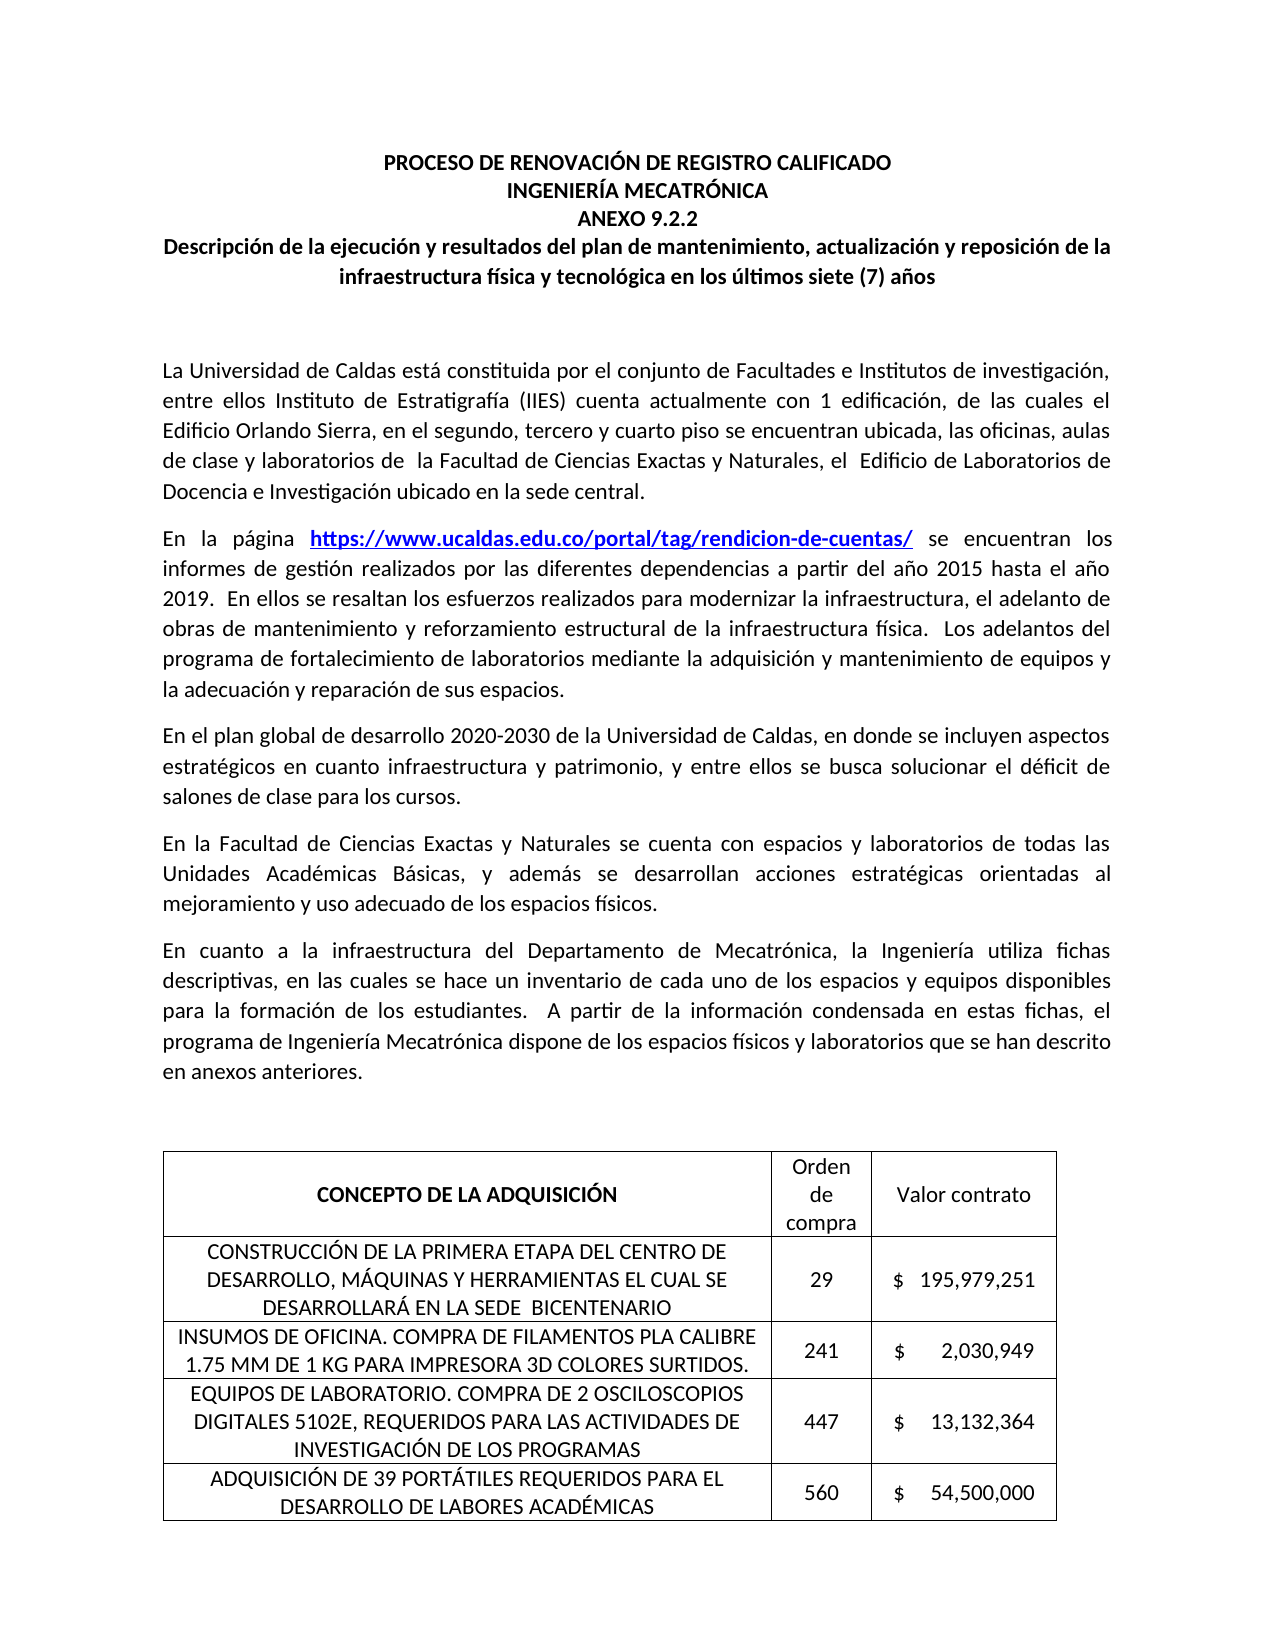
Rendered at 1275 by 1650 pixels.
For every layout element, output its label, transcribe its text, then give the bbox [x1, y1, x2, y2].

table_cell 560 [772, 1464, 871, 1520]
table_header CONCEPTO DE LA ADQUISICIÓN [164, 1152, 771, 1236]
table_cell 447 [772, 1379, 871, 1463]
table_cell EQUIPOS DE LABORATORIO. COMPRA DE 2 OSCILOSCOPIOS DIGITALES 5102E, REQUERIDOS PARA LAS ACTIVIDADES DE INVESTIGACIÓN DE LOS PROGRAMAS [164, 1379, 771, 1463]
table_cell 29 [772, 1237, 871, 1321]
table_cell $ 54,500,000 [872, 1464, 1056, 1520]
text En cuanto a la infraestructura del Departamento de Mecatrónica, la Ingeniería utiliza fichas descriptivas, en las cuales se hace un inventario de cada uno de los espacios y equipos disponibles para la formación de los estudiantes. A partir de la información condensada en estas fichas, el programa de Ingeniería Mecatrónica dispone de los espacios físicos y laboratorios que se han descrito en anexos anteriores. [162, 936, 1112, 1085]
table_cell ADQUISICIÓN DE 39 PORTÁTILES REQUERIDOS PARA EL DESARROLLO DE LABORES ACADÉMICAS [164, 1464, 771, 1520]
text En la página https://www.ucaldas.edu.co/portal/tag/rendicion-de-cuentas/ se encuentran los informes de gestión realizados por las diferentes dependencias a partir del año 2015 hasta el año 2019. En ellos se resaltan los esfuerzos realizados para modernizar la infraestructura, el adelanto de obras de mantenimiento y reforzamiento estructural de la infraestructura física. Los adelantos del programa de fortalecimiento de laboratorios mediante la adquisición y mantenimiento de equipos y la adecuación y reparación de sus espacios. [162, 524, 1112, 703]
table_cell $ 195,979,251 [872, 1237, 1056, 1321]
table_cell $ 13,132,364 [872, 1379, 1056, 1463]
text INGENIERÍA MECATRÓNICA [162, 176, 1112, 204]
text Descripción de la ejecución y resultados del plan de mantenimiento, actualización y reposición de la infraestructura física y tecnológica en los últimos siete (7) años [162, 232, 1112, 290]
text La Universidad de Caldas está constituida por el conjunto de Facultades e Institutos de investigación, entre ellos Instituto de Estratigrafía (IIES) cuenta actualmente con 1 edificación, de las cuales el Edificio Orlando Sierra, en el segundo, tercero y cuarto piso se encuentran ubicada, las oficinas, aulas de clase y laboratorios de la Facultad de Ciencias Exactas y Naturales, el Edificio de Laboratorios de Docencia e Investigación ubicado en la sede central. [162, 356, 1112, 505]
text En el plan global de desarrollo 2020-2030 de la Universidad de Caldas, en donde se incluyen aspectos estratégicos en cuanto infraestructura y patrimonio, y entre ellos se busca solucionar el déficit de salones de clase para los cursos. [162, 722, 1112, 810]
text ANEXO 9.2.2 [162, 204, 1112, 232]
table_cell $ 2,030,949 [872, 1322, 1056, 1378]
table_cell CONSTRUCCIÓN DE LA PRIMERA ETAPA DEL CENTRO DE DESARROLLO, MÁQUINAS Y HERRAMIENTAS EL CUAL SE DESARROLLARÁ EN LA SEDE BICENTENARIO [164, 1237, 771, 1321]
table_cell INSUMOS DE OFICINA. COMPRA DE FILAMENTOS PLA CALIBRE 1.75 MM DE 1 KG PARA IMPRESORA 3D COLORES SURTIDOS. [164, 1322, 771, 1378]
table_header Valor contrato [872, 1152, 1056, 1236]
table_header Orden de compra [772, 1152, 871, 1236]
text En la Facultad de Ciencias Exactas y Naturales se cuenta con espacios y laboratorios de todas las Unidades Académicas Básicas, y además se desarrollan acciones estratégicas orientadas al mejoramiento y uso adecuado de los espacios físicos. [162, 829, 1112, 917]
text PROCESO DE RENOVACIÓN DE REGISTRO CALIFICADO [162, 148, 1112, 176]
table_cell 241 [772, 1322, 871, 1378]
